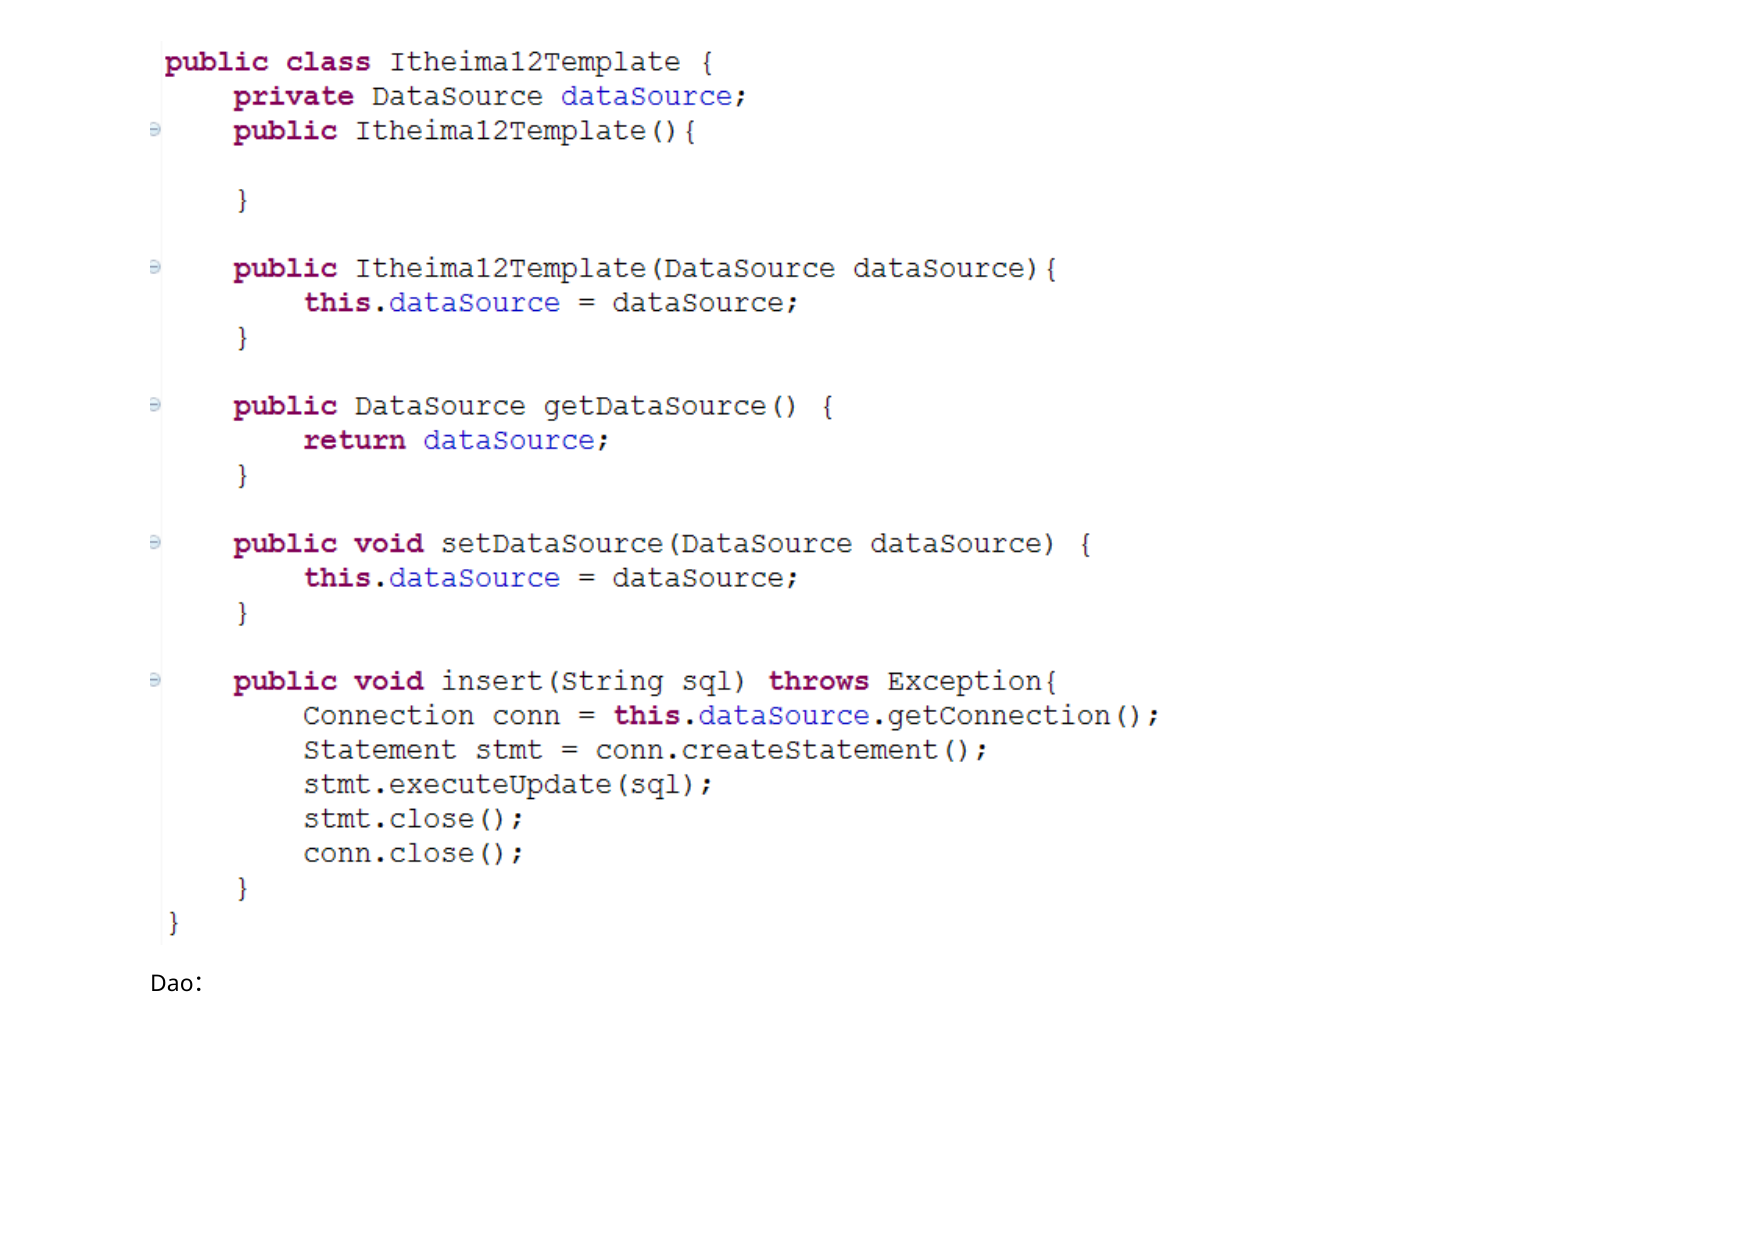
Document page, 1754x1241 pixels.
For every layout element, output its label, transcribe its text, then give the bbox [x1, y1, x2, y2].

text Dao： [150, 965, 1636, 999]
picture [150, 41, 1202, 945]
